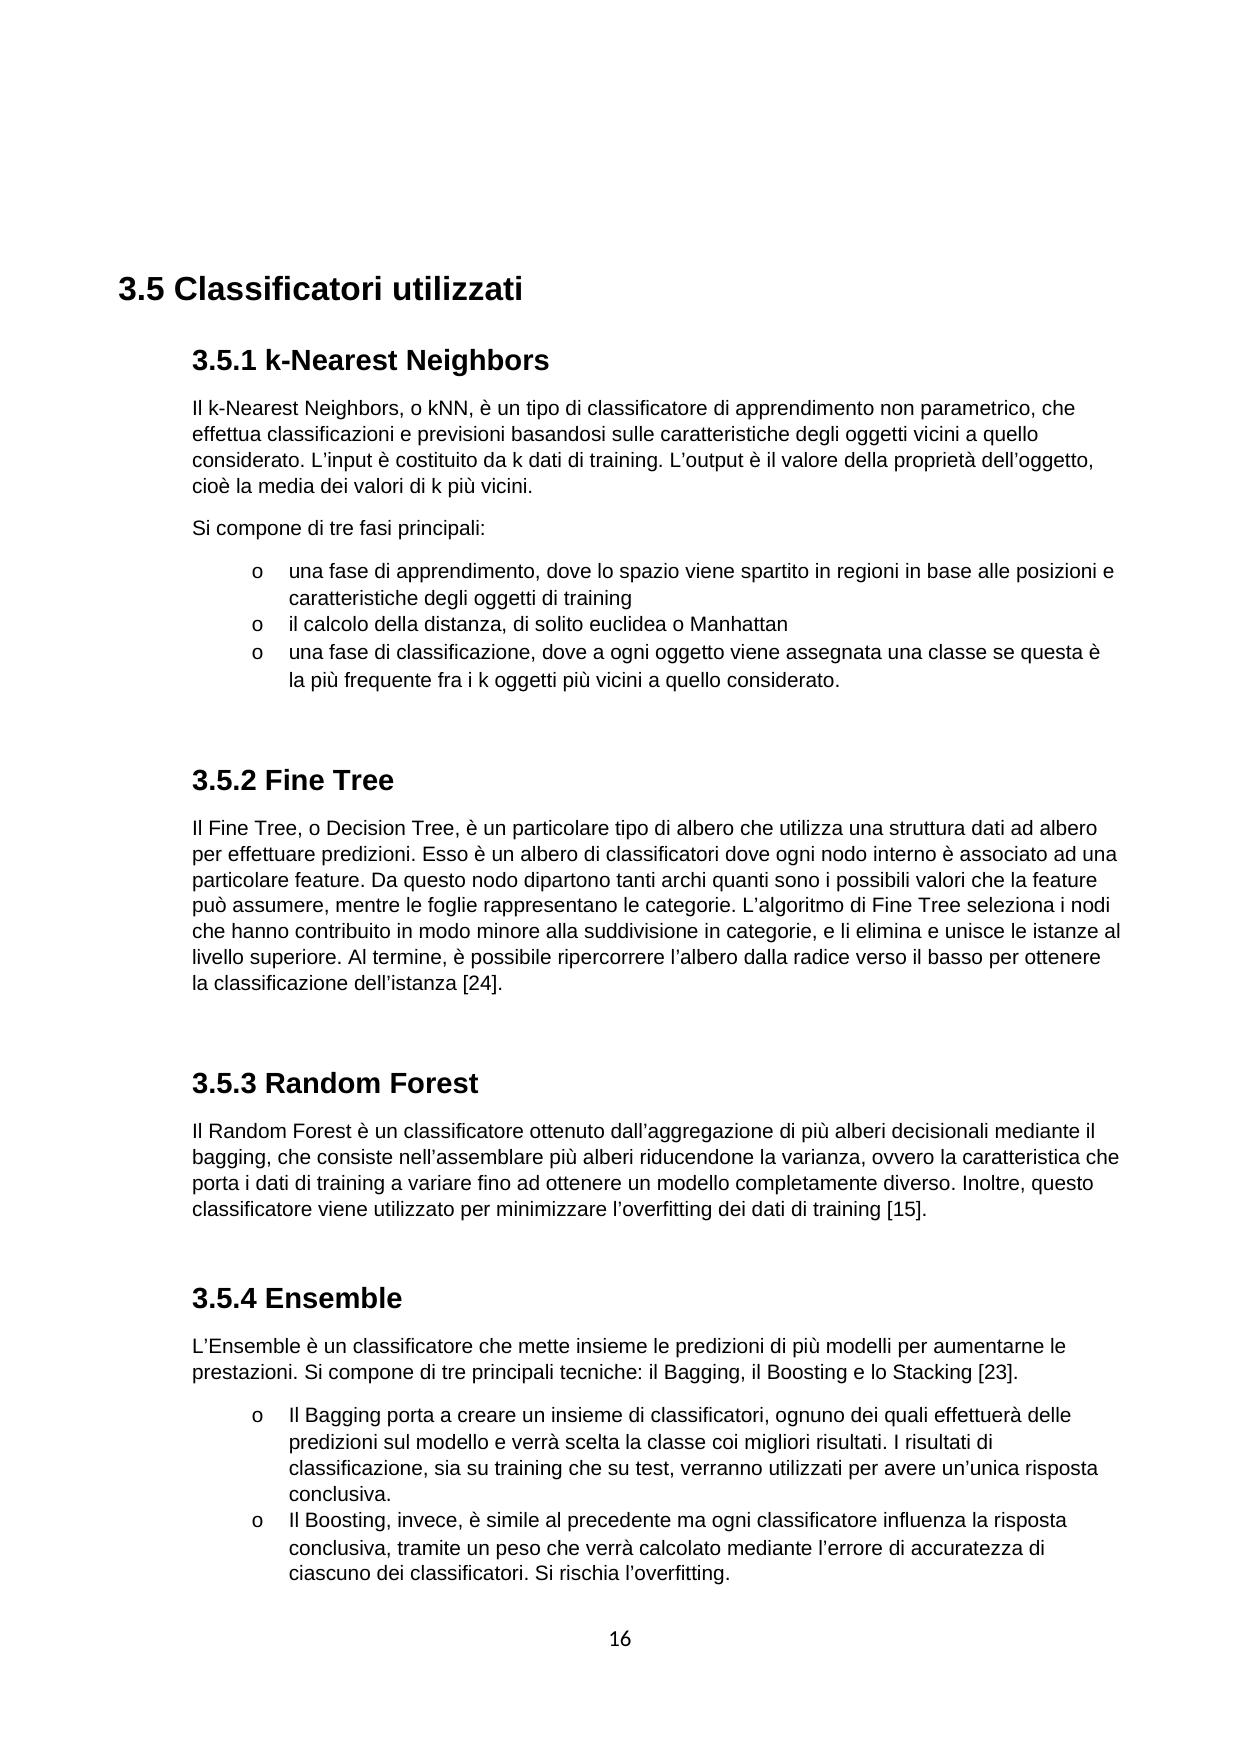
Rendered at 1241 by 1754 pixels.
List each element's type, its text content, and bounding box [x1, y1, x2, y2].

text Il Random Forest è un classificatore ottenuto dall’aggregazione di più alberi decisionali mediante il bagging, che consiste nell’assemblare più alberi riducendone la varianza, ovvero la caratteristica che porta i dati di training a variare fino ad ottenere un modello completamente diverso. Inoltre, questo classificatore viene utilizzato per minimizzare l’overfitting dei dati di training [15]. [192, 1119, 1122, 1220]
text 3.5.4 Ensemble [118, 1281, 1122, 1315]
list il calcolo della distanza, di solito euclidea o Manhattan [251, 612, 1122, 638]
text 3.5 Classificatori utilizzati [118, 269, 1122, 307]
list Il Boosting, invece, è simile al precedente ma ogni classificatore influenza la risposta conclusiva, tramite un peso che verrà calcolato mediante l’errore di accuratezza di ciascuno dei classificatori. Si rischia l’overfitting. [251, 1508, 1122, 1585]
list Il Bagging porta a creare un insieme di classificatori, ognuno dei quali effettuerà delle predizioni sul modello e verrà scelta la classe coi migliori risultati. I risultati di classificazione, sia su training che su test, verranno utilizzati per avere un’unica risposta conclusiva. [251, 1402, 1122, 1506]
text Si compone di tre fasi principali: [118, 516, 1122, 540]
text L’Ensemble è un classificatore che mette insieme le predizioni di più modelli per aumentarne le prestazioni. Si compone di tre principali tecniche: il Bagging, il Boosting e lo Stacking [23]. [192, 1334, 1122, 1384]
text 3.5.3 Random Forest [118, 1066, 1122, 1099]
text Il Fine Tree, o Decision Tree, è un particolare tipo di albero che utilizza una struttura dati ad albero per effettuare predizioni. Esso è un albero di classificatori dove ogni nodo interno è associato ad una particolare feature. Da questo nodo dipartono tanti archi quanti sono i possibili valori che la feature può assumere, mentre le foglie rappresentano le categorie. L’algoritmo di Fine Tree seleziona i nodi che hanno contribuito in modo minore alla suddivisione in categorie, e li elimina e unisce le istanze al livello superiore. Al termine, è possibile ripercorrere l’albero dalla radice verso il basso per ottenere la classificazione dell’istanza [24]. [192, 816, 1122, 995]
text 3.5.1 k-Nearest Neighbors [118, 343, 1122, 377]
list una fase di apprendimento, dove lo spazio viene spartito in regioni in base alle posizioni e caratteristiche degli oggetti di training [251, 558, 1122, 610]
text 3.5.2 Fine Tree [118, 763, 1122, 796]
text Il k-Nearest Neighbors, o kNN, è un tipo di classificatore di apprendimento non parametrico, che effettua classificazioni e previsioni basandosi sulle caratteristiche degli oggetti vicini a quello considerato. L’input è costituito da k dati di training. L’output è il valore della proprietà dell’oggetto, cioè la media dei valori di k più vicini. [192, 396, 1122, 497]
list una fase di classificazione, dove a ogni oggetto viene assegnata una classe se questa è la più frequente fra i k oggetti più vicini a quello considerato. [251, 640, 1122, 692]
